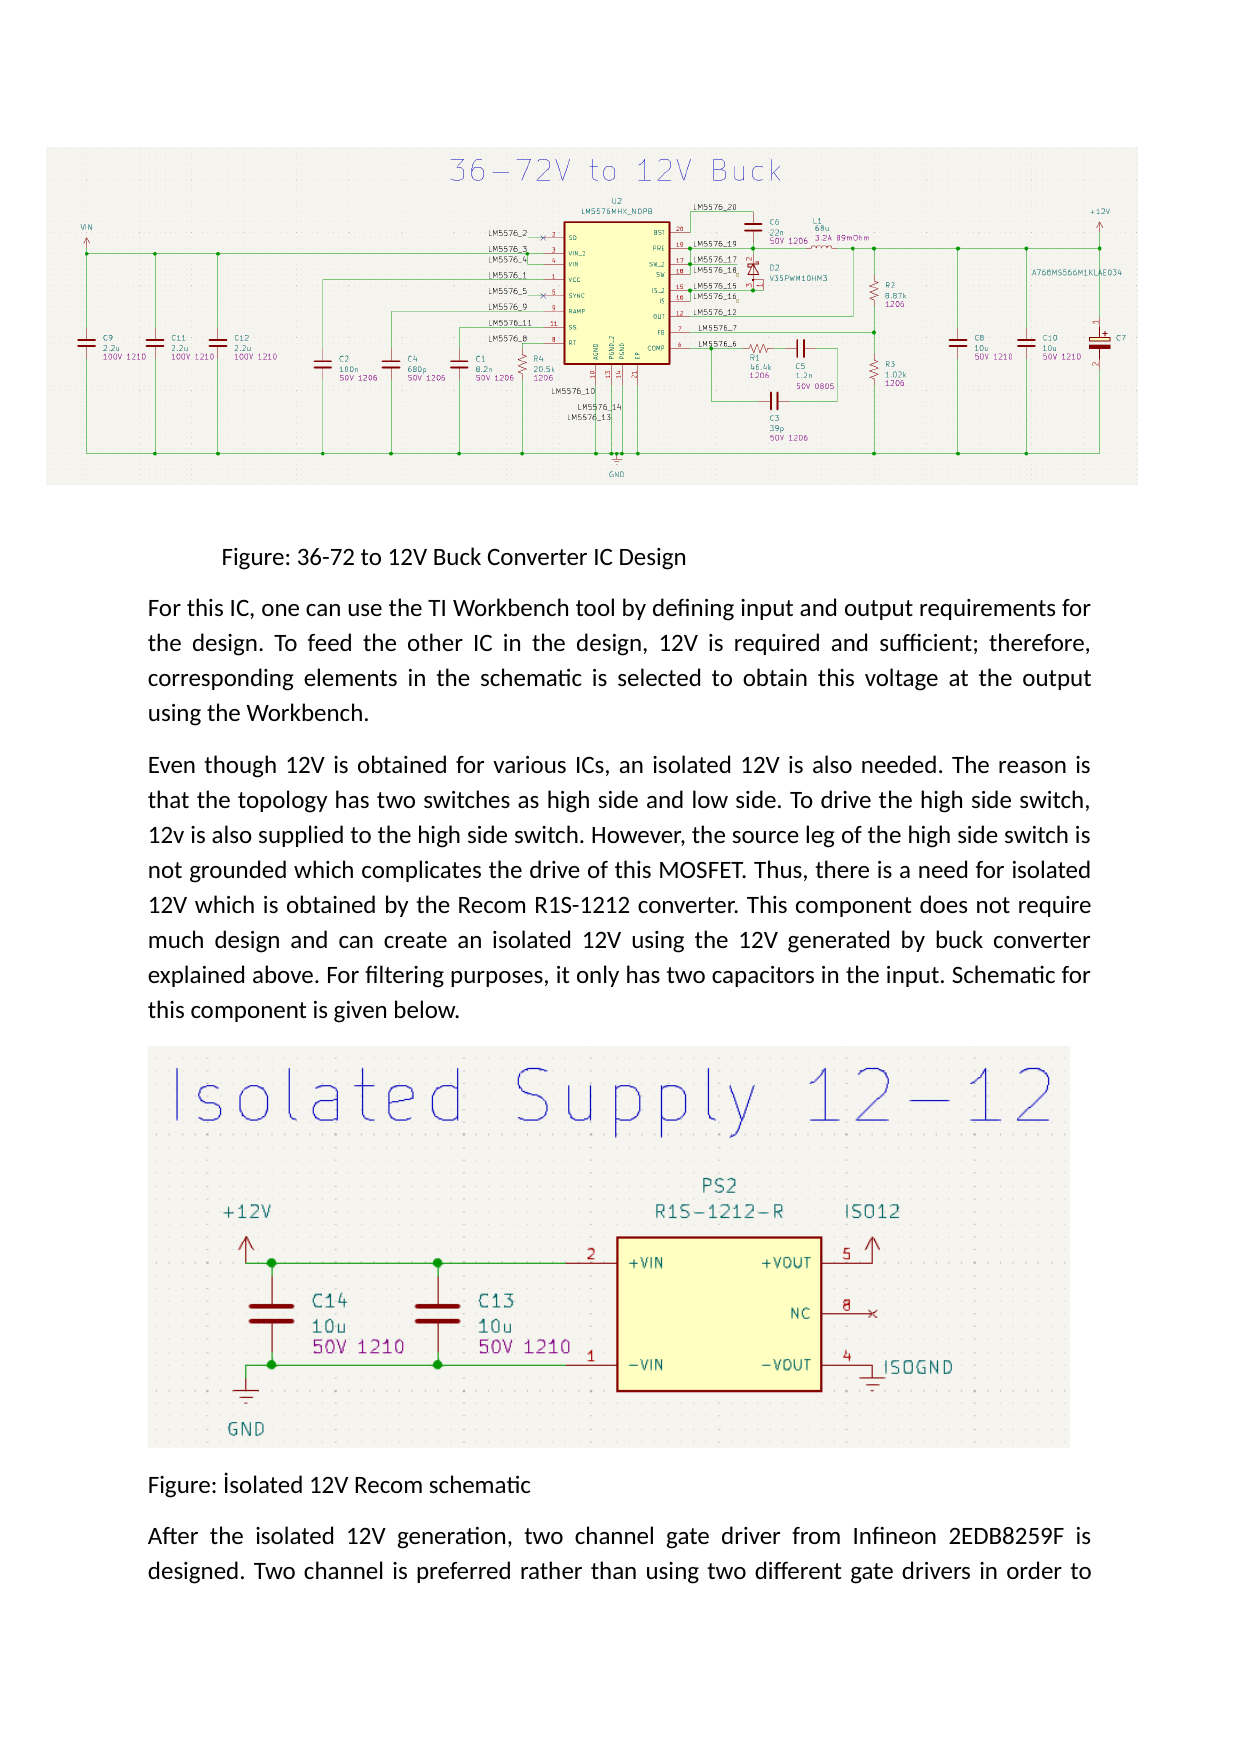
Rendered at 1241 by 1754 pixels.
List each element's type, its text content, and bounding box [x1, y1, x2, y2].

text For this IC, one can use the TI Workbench tool by defining input and output requirements for the design. To feed the other IC in the design, 12V is required and sufficient; therefore, corresponding elements in the schematic is selected to obtain this voltage at the output using the Workbench. [148, 593, 1093, 728]
text Even though 12V is obtained for various ICs, an isolated 12V is also needed. The reason is that the topology has two switches as high side and low side. To drive the high side switch, 12v is also supplied to the high side switch. However, the source leg of the high side switch is not grounded which complicates the drive of this MOSFET. Thus, there is a need for isolated 12V which is obtained by the Recom R1S-1212 converter. This component does not require much design and can create an isolated 12V using the 12V generated by buck converter explained above. For filtering purposes, it only has two capacitors in the input. Schematic for this component is given below. [148, 749, 1093, 1025]
text Figure: 36-72 to 12V Buck Converter IC Design [148, 541, 1093, 571]
picture [147, 1046, 1071, 1448]
text Figure: İsolated 12V Recom schematic [148, 1469, 1093, 1499]
picture [46, 147, 1138, 485]
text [148, 1521, 1093, 1586]
